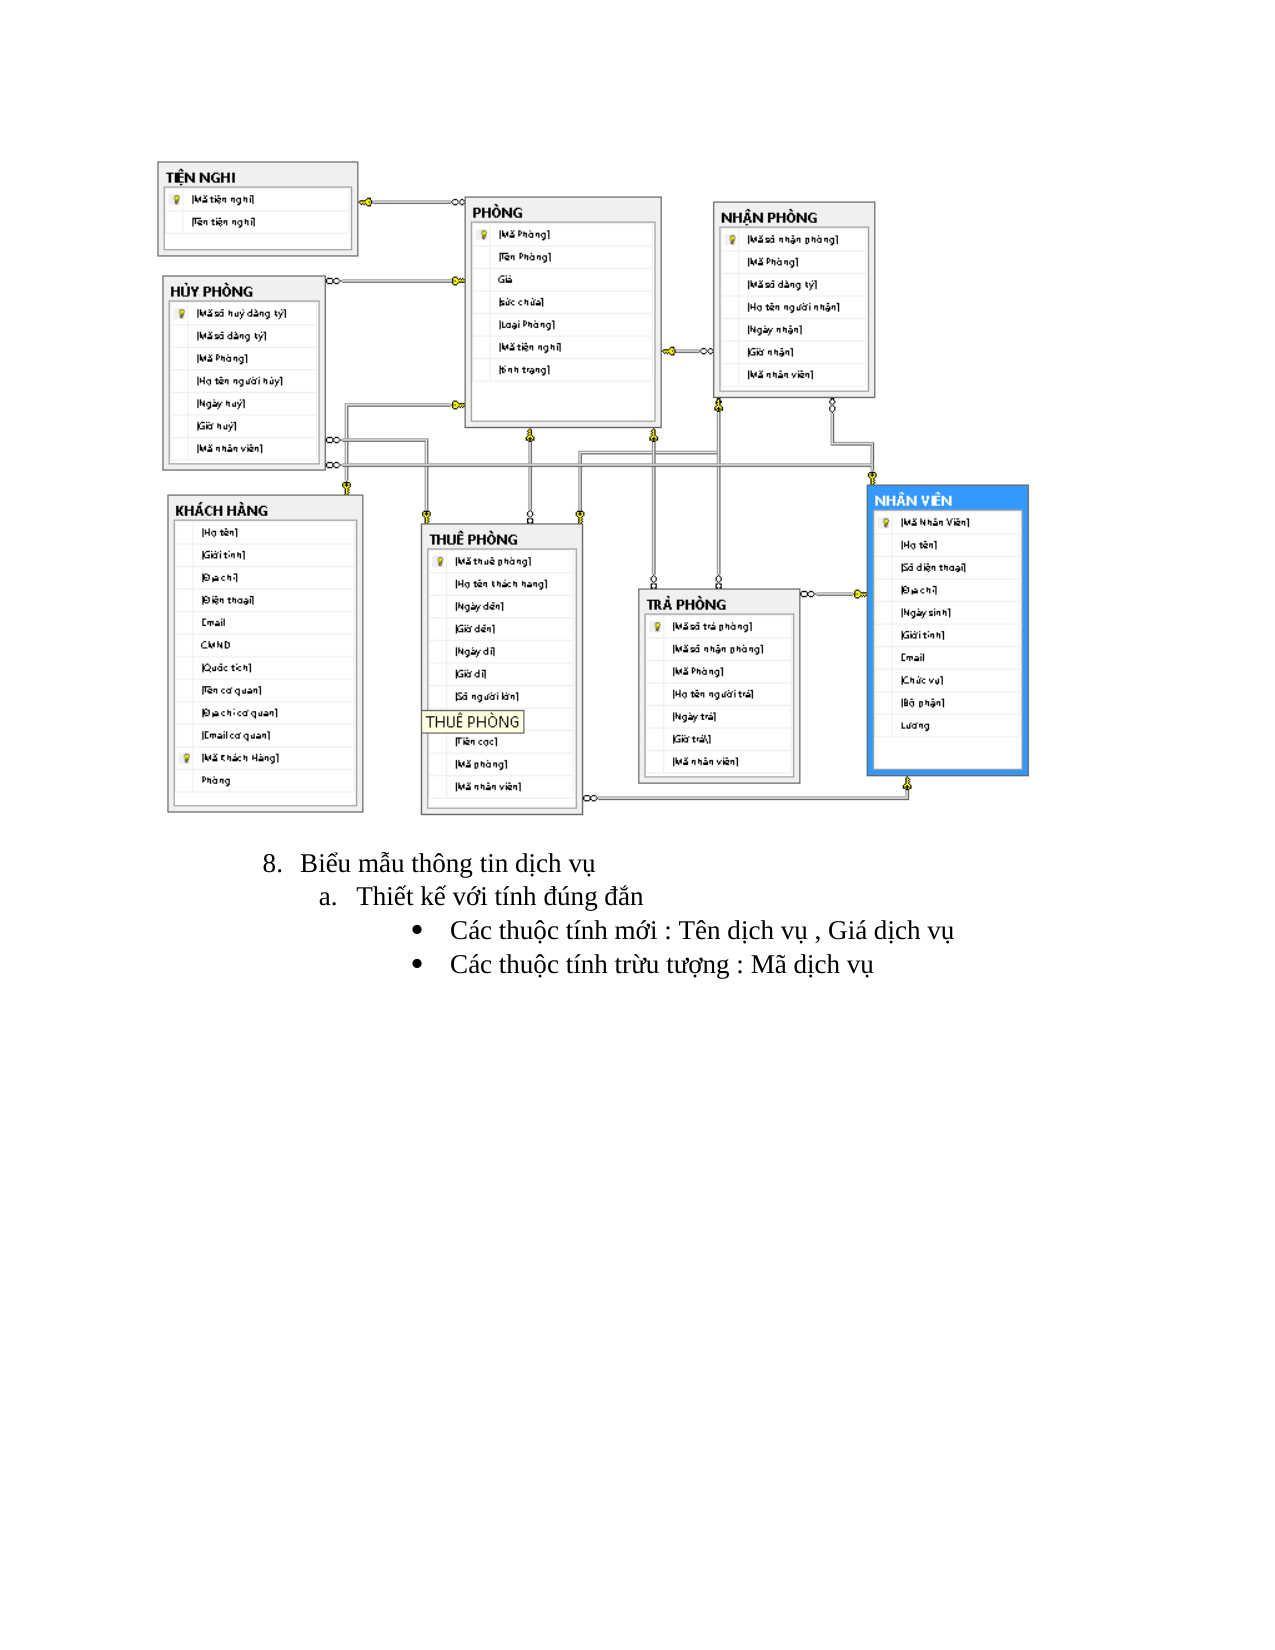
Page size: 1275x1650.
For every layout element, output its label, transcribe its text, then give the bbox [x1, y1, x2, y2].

list Thiết kế với tính đúng đắn [319, 881, 1125, 912]
list Các thuộc tính mới : Tên dịch vụ , Giá dịch vụ [412, 914, 1125, 945]
list Các thuộc tính trừu tượng : Mã dịch vụ [412, 948, 1125, 979]
list Biểu mẫu thông tin dịch vụ [262, 847, 1125, 878]
picture [150, 150, 1050, 829]
